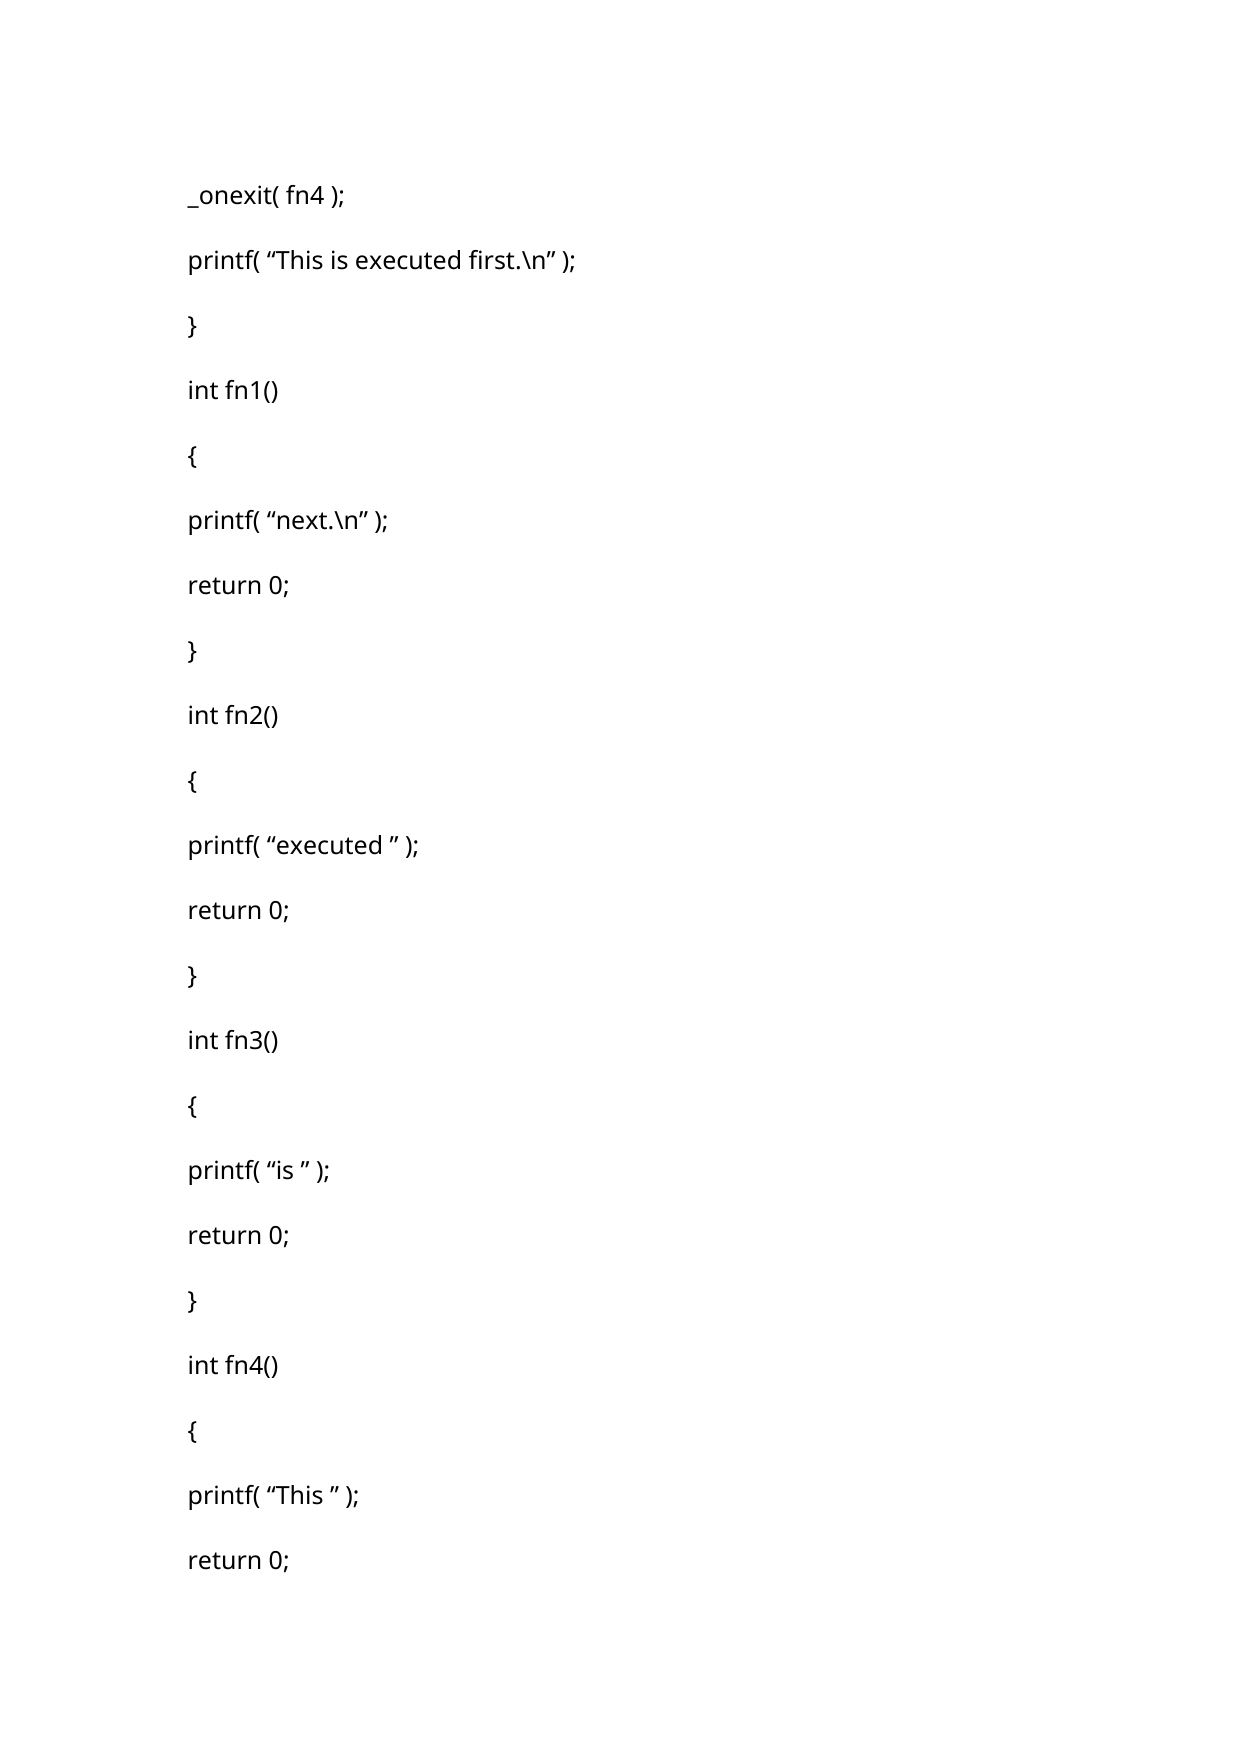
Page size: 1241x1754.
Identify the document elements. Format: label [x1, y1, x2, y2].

text [187, 162, 1053, 1592]
